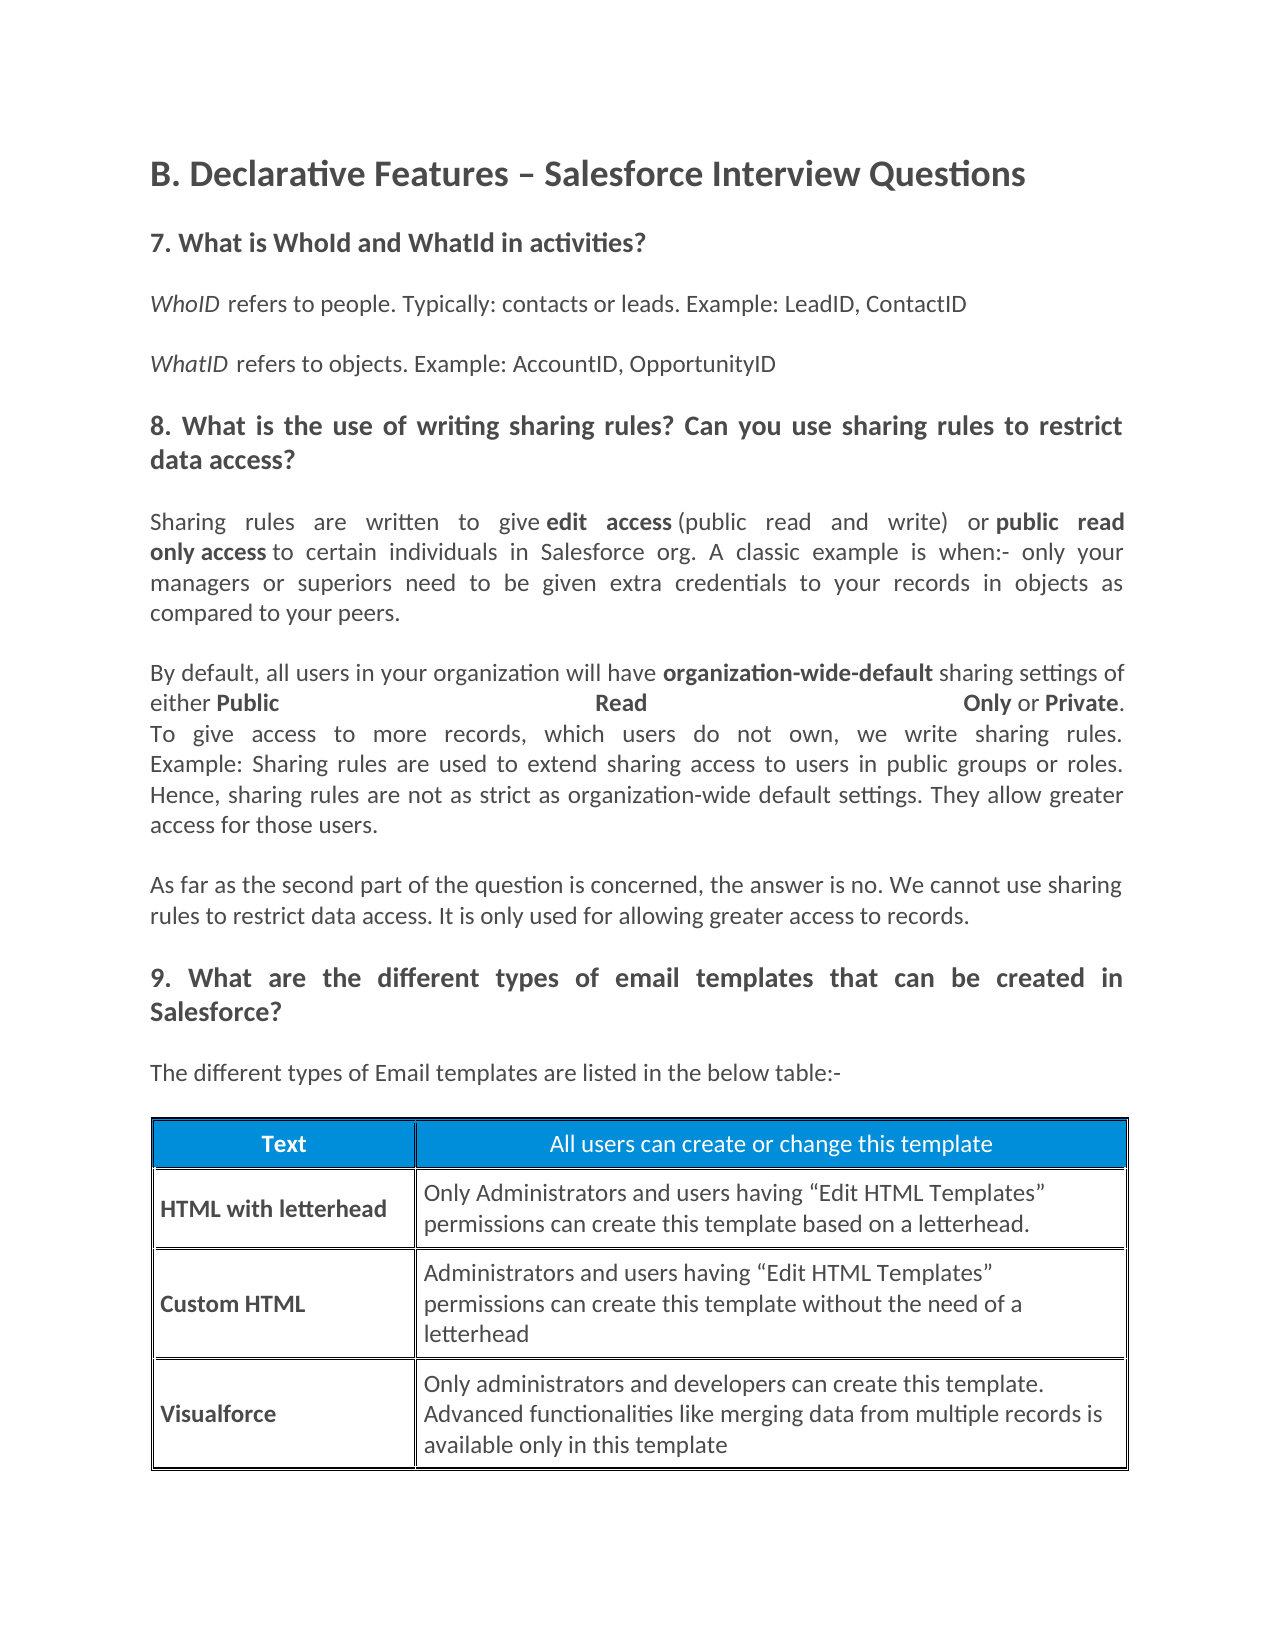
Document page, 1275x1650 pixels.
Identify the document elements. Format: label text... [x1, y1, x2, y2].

table_cell Only Administrators and users having “Edit HTML Templates” permissions can create this template based on a letterhead. [416, 1167, 1127, 1246]
text 8. What is the use of writing sharing rules? Can you use sharing rules to restrict data access? [150, 408, 1125, 477]
table_cell Visualforce [152, 1357, 416, 1467]
text 9. What are the different types of email templates that can be created in Salesforce? [150, 959, 1125, 1028]
table_header All users can create or change this template [416, 1121, 1126, 1167]
text As far as the second part of the question is concerned, the answer is no. We cannot use sharing rules to restrict data access. It is only used for allowing greater access to records. [150, 869, 1125, 930]
text WhoID refers to people. Typically: contacts or leads. Example: LeadID, ContactID [150, 288, 1125, 319]
table_cell Administrators and users having “Edit HTML Templates” permissions can create this template without the need of a letterhead [417, 1246, 1126, 1357]
text Sharing rules are written to give edit access (public read and write) or public read only access to certain individuals in Salesforce org. A classic example is when:- only your managers or superiors need to be given extra credentials to your records in objects as compared to your peers. [150, 506, 1125, 628]
table_cell Custom HTML [154, 1246, 414, 1357]
text WhatID refers to objects. Example: AccountID, OpportunityID [150, 348, 1125, 379]
text By default, all users in your organization will have organization-wide-default sharing settings of either Public Read Only or Private. To give access to more records, which users do not own, we write sharing rules. Example: Sharing rules are used to extend sharing access to users in public groups or roles. Hence, sharing rules are not as strict as organization-wide default settings. They allow greater access for those users. [150, 657, 1125, 840]
table_cell Only administrators and developers can create this template. Advanced functionalities like merging data from multiple records is available only in this template [416, 1357, 1127, 1467]
table_header Text [154, 1121, 416, 1167]
text 7. What is WhoId and WhatId in activities? [150, 225, 1125, 259]
text B. Declarative Features – Salesforce Interview Questions [150, 150, 1125, 196]
text The different types of Email templates are listed in the below table:- [150, 1057, 1125, 1088]
table_cell HTML with letterhead [152, 1167, 416, 1246]
